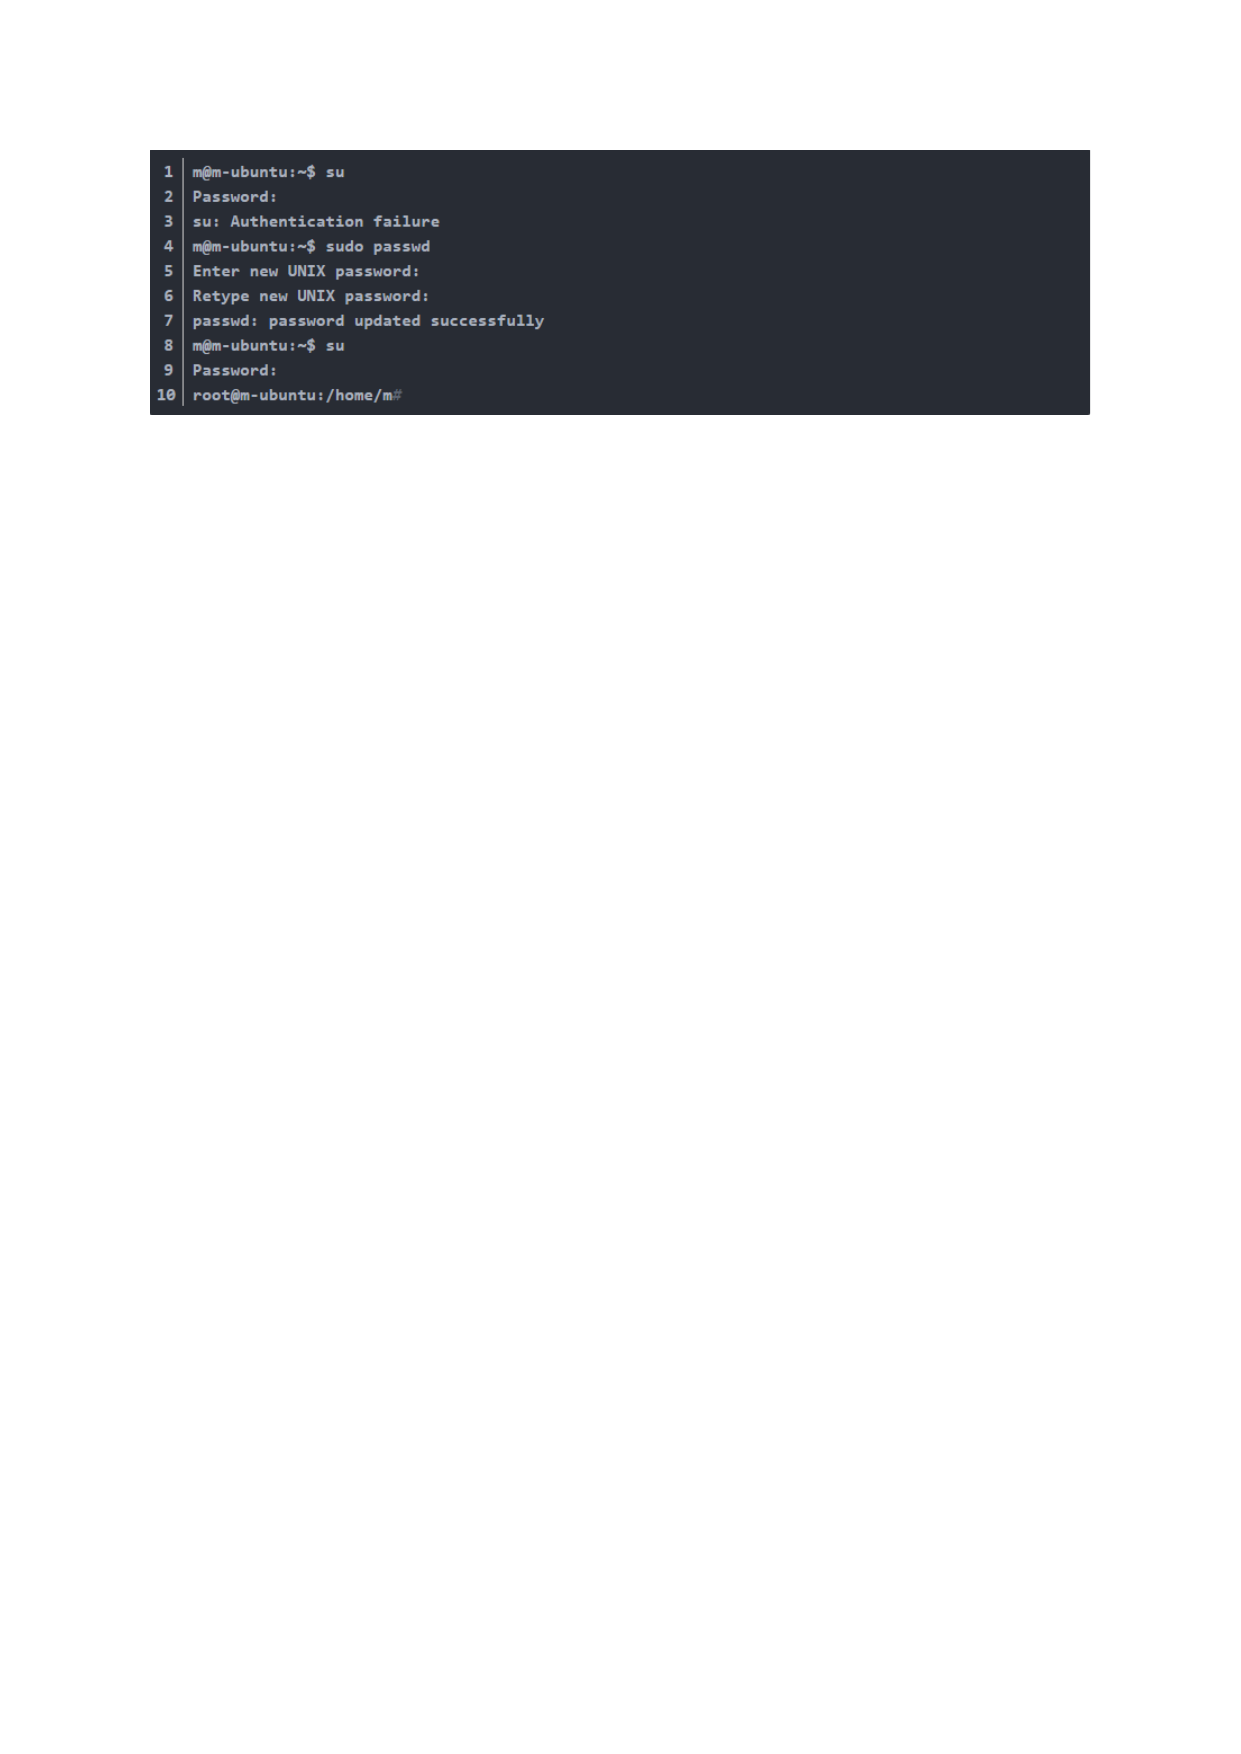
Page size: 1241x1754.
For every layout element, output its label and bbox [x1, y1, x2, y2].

picture [150, 150, 1091, 415]
